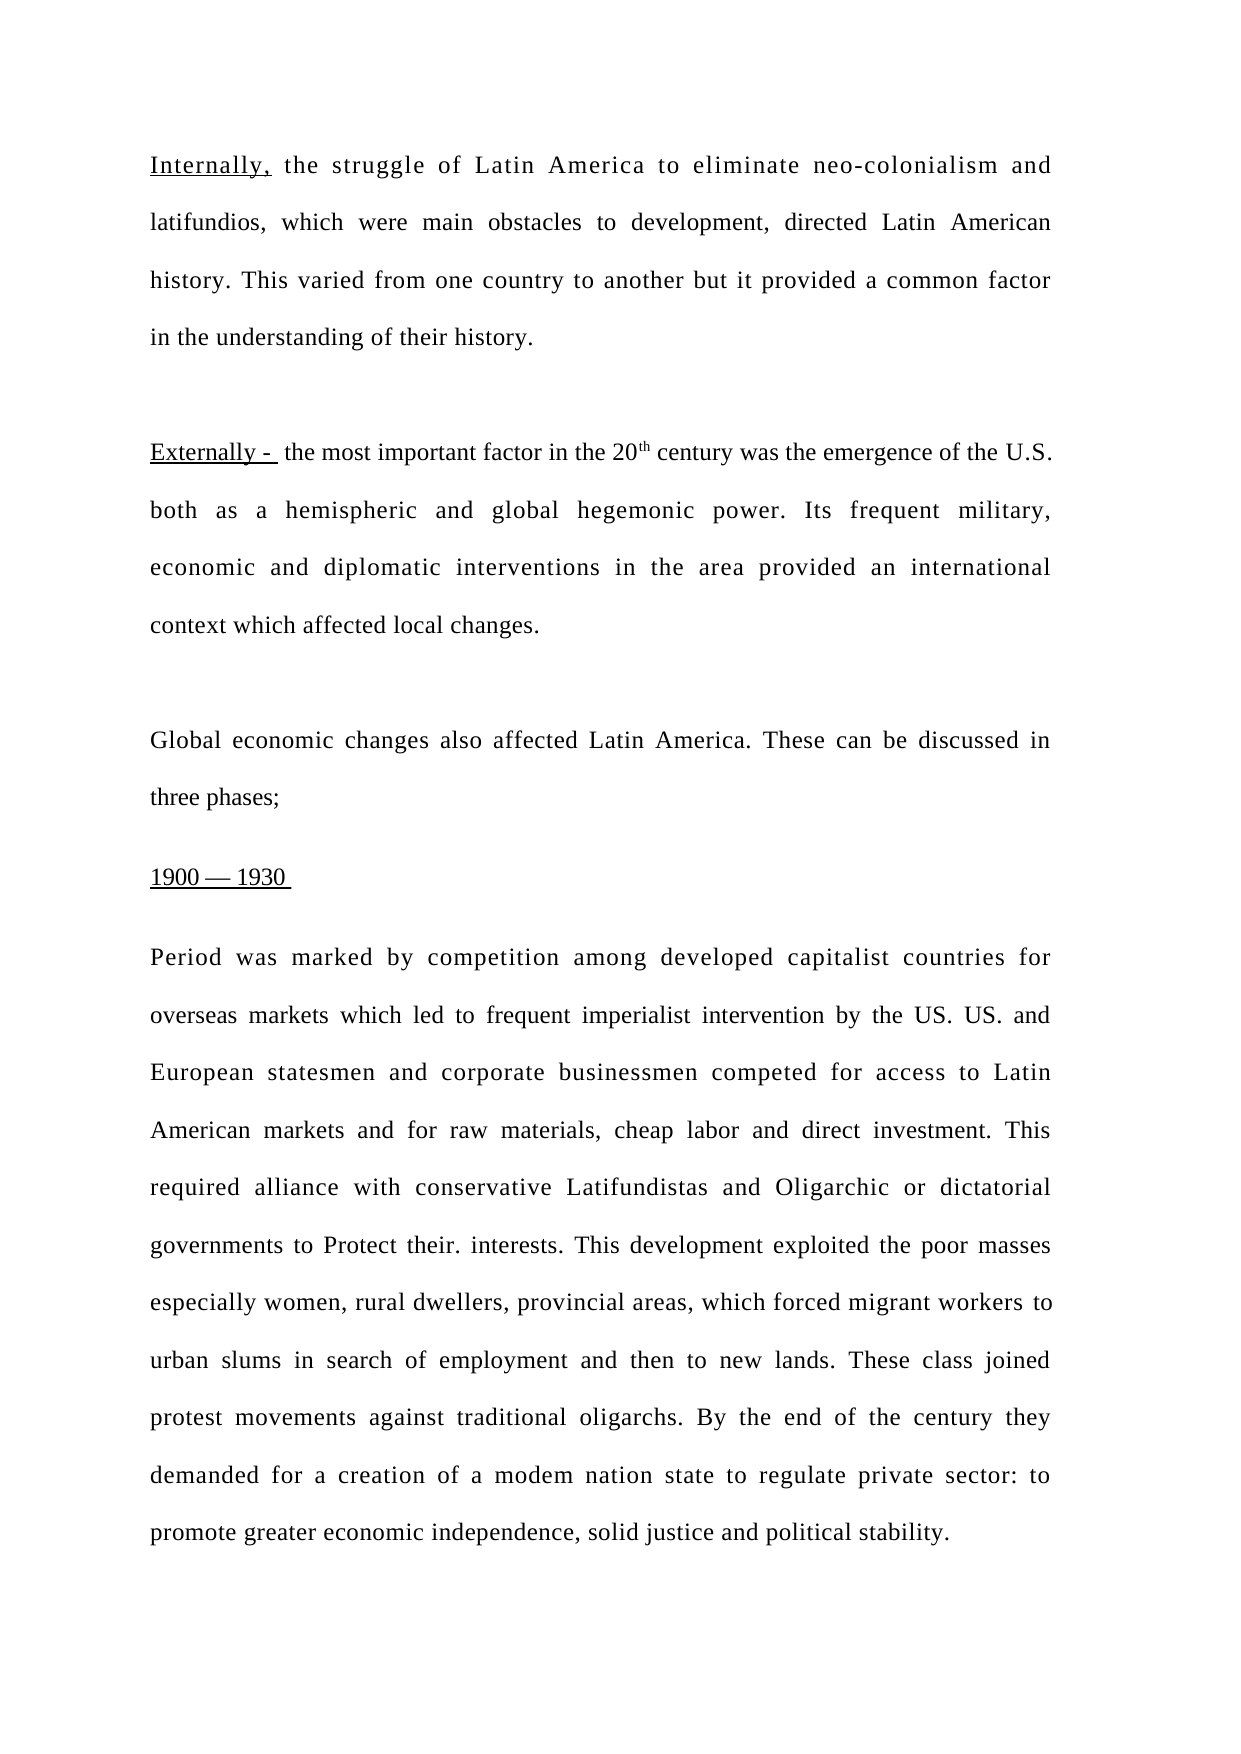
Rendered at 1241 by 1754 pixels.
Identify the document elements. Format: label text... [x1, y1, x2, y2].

text Global economic changes also affected Latin America. These can be discussed in three phases; [150, 725, 1053, 811]
text Externally - the most important factor in the 20th century was the emergence of the U.S. both as a hemispheric and global hegemonic power. Its frequent military, economic and diplomatic interventions in the area provided an international context which affected local changes. [150, 437, 1053, 639]
text Internally, the struggle of Latin America to eliminate neo-colonialism and latifundios, which were main obstacles to development, directed Latin American history. This varied from one country to another but it provided a common factor in the understanding of their history. [150, 150, 1053, 351]
text 1900 — 1930 [150, 862, 1053, 891]
text Period was marked by competition among developed capitalist countries for overseas markets which led to frequent imperialist intervention by the US. US. and European statesmen and corporate businessmen competed for access to Latin American markets and for raw materials, cheap labor and direct investment. This required alliance with conservative Latifundistas and Oligarchic or dictatorial governments to Protect their. interests. This development exploited the poor masses especially women, rural dwellers, provincial areas, which forced migrant workers to urban slums in search of employment and then to new lands. These class joined protest movements against traditional oligarchs. By the end of the century they demanded for a creation of a modem nation state to regulate private sector: to promote greater economic independence, solid justice and political stability. [150, 942, 1053, 1546]
